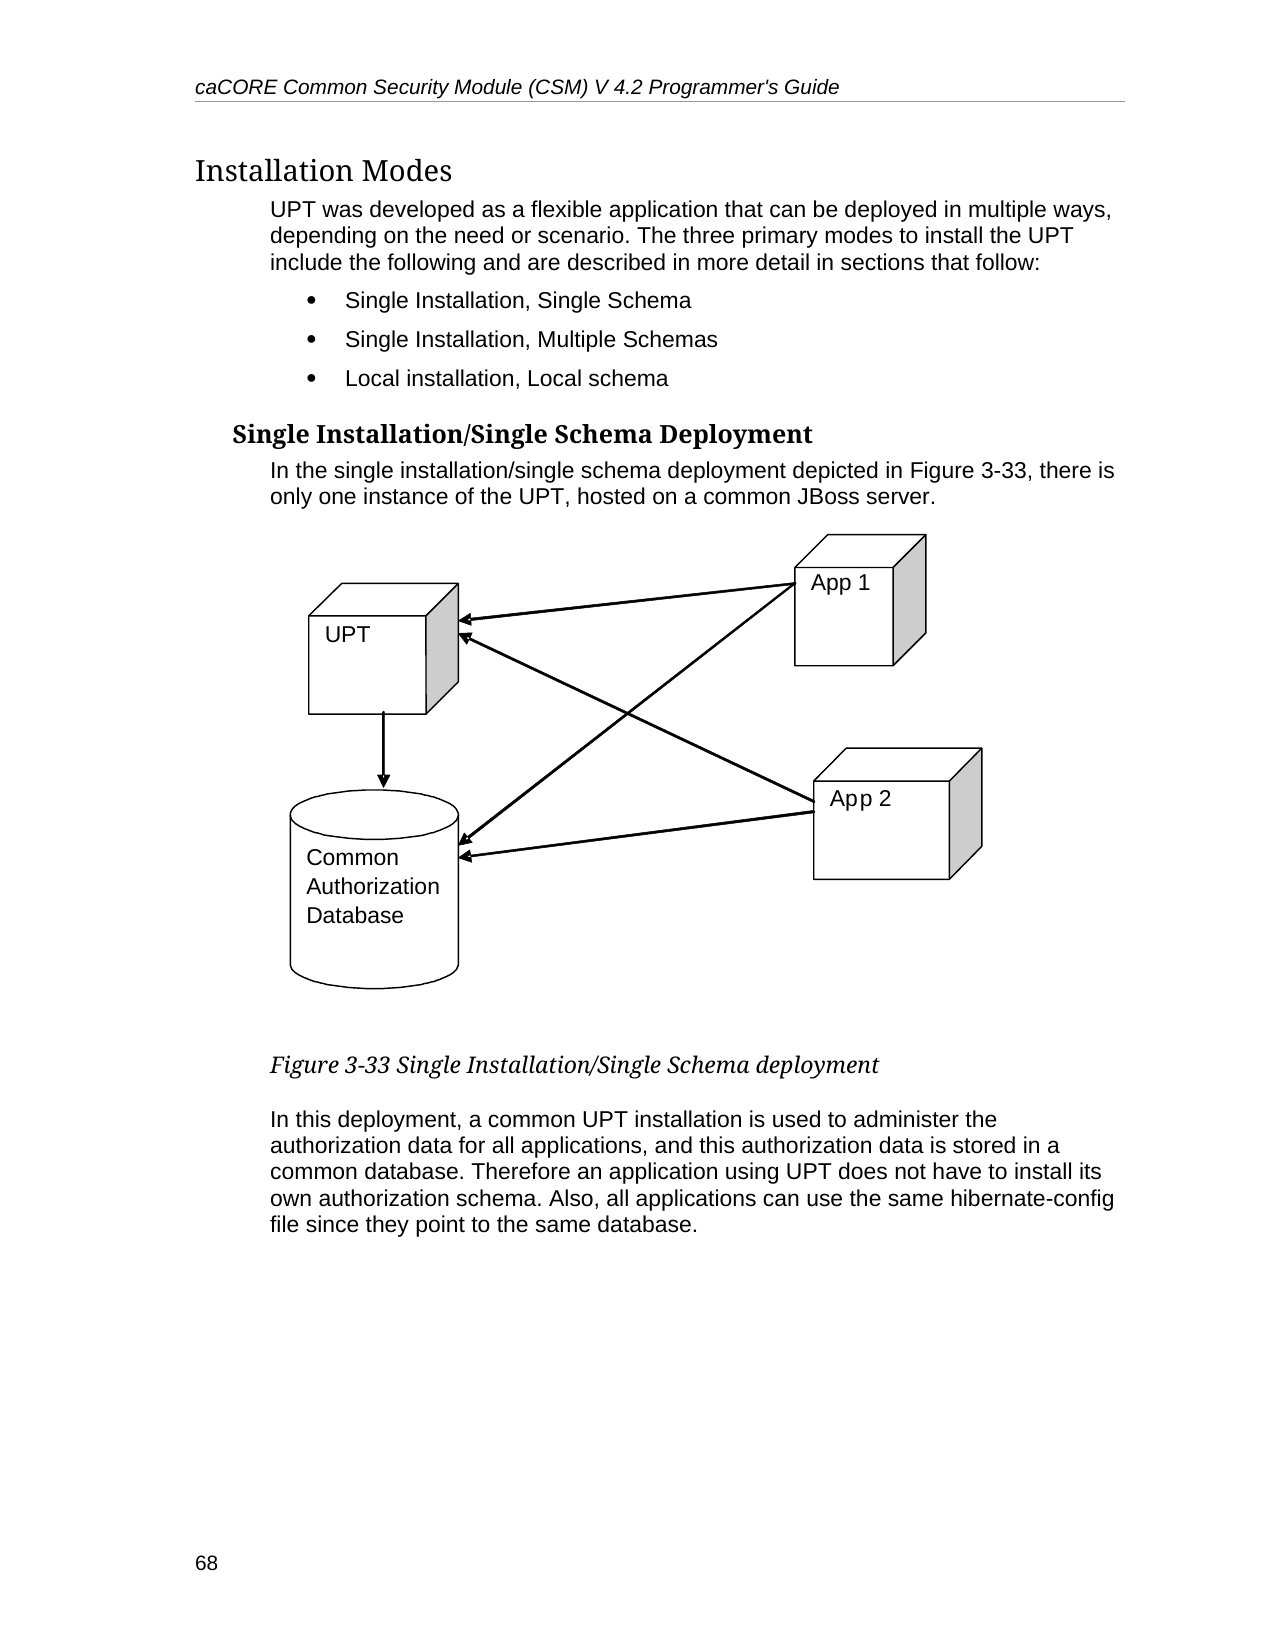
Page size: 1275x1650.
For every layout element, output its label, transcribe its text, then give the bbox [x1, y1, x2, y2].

text UPT was developed as a flexible application that can be deployed in multiple ways, depending on the need or scenario. The three primary modes to install the UPT include the following and are described in more detail in sections that follow: [270, 196, 1125, 275]
list Single Installation, Single Schema [307, 287, 1125, 314]
subtitle Installation Modes [195, 150, 1125, 190]
text In this deployment, a common UPT installation is used to administer the authorization data for all applications, and this authorization data is stored in a common database. Therefore an application using UPT does not have to install its own authorization schema. Also, all applications can use the same hibernate-config file since they point to the same database. [270, 1106, 1125, 1237]
list Single Installation, Multiple Schemas [307, 326, 1125, 353]
list Local installation, Local schema [307, 365, 1125, 392]
subtitle Single Installation/Single Schema Deployment [232, 417, 1125, 451]
